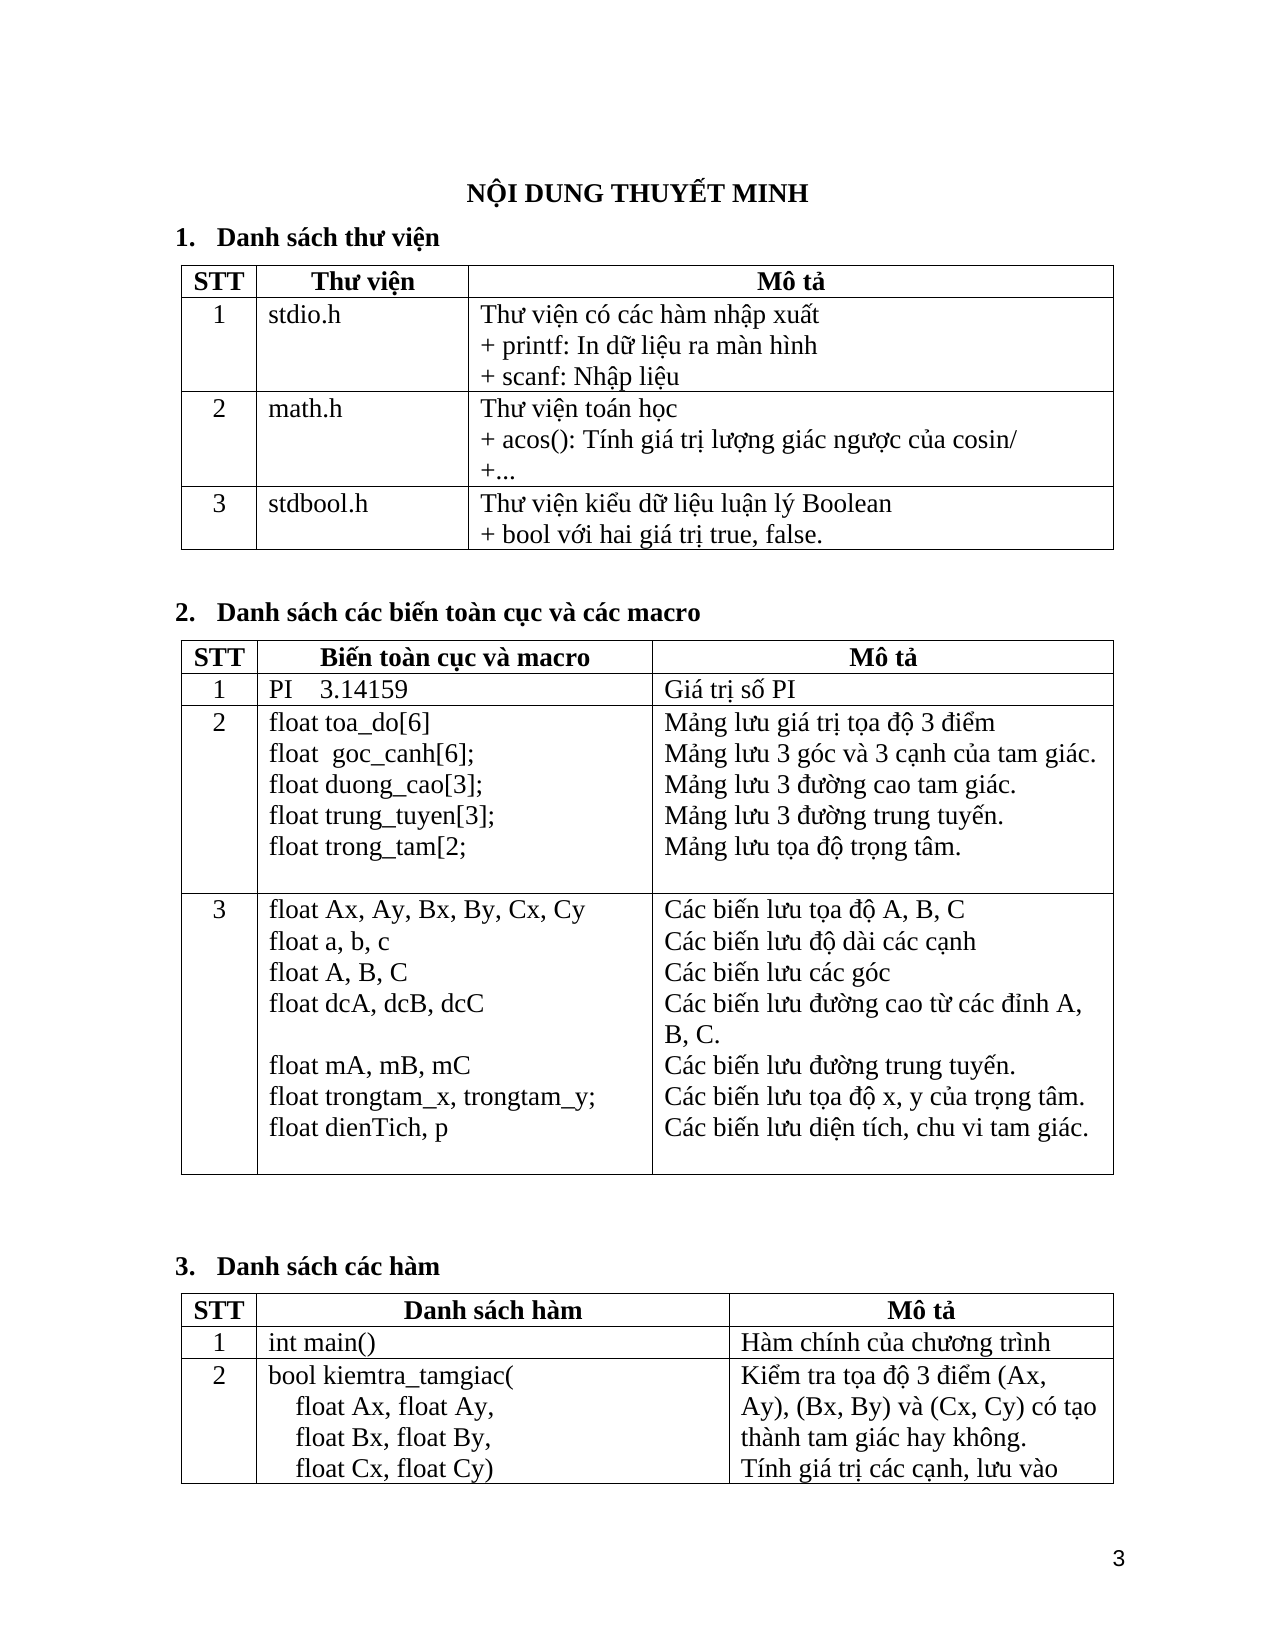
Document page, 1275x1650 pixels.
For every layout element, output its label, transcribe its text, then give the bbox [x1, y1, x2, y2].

table_cell float Ax, Ay, Bx, By, Cx, Cy float a, b, c float A, B, C float dcA, dcB, dcC float mA, mB, mC float trongtam_x, trongtam_y; float dienTich, p [258, 894, 652, 1174]
table_cell Mảng lưu giá trị tọa độ 3 điểm Mảng lưu 3 góc và 3 cạnh của tam giác. Mảng lưu 3 đường cao tam giác. Mảng lưu 3 đường trung tuyến. Mảng lưu tọa độ trọng tâm. [653, 706, 1113, 892]
table_header Mô tả [730, 1294, 1113, 1326]
table_cell Thư viện kiểu dữ liệu luận lý Boolean + bool với hai giá trị true, false. [469, 487, 1113, 549]
table_cell Thư viện có các hàm nhập xuất + printf: In dữ liệu ra màn hình + scanf: Nhập liệu [469, 298, 1113, 391]
table_cell Thư viện toán học + acos(): Tính giá trị lượng giác ngược của cosin/ +... [469, 392, 1113, 486]
table_header STT [182, 266, 256, 297]
table_cell Các biến lưu tọa độ A, B, C Các biến lưu độ dài các cạnh Các biến lưu các góc Các biến lưu đường cao từ các đỉnh A, B, C. Các biến lưu đường trung tuyến. Các biến lưu tọa độ x, y của trọng tâm. Các biến lưu diện tích, chu vi tam giác. [653, 894, 1113, 1174]
subtitle Danh sách các hàm [175, 1250, 1100, 1281]
table_cell PI 3.14159 [258, 674, 652, 704]
table_header STT [182, 641, 257, 672]
table_cell math.h [257, 392, 468, 486]
table_header Thư viện [257, 266, 468, 297]
table_header Mô tả [469, 266, 1113, 297]
table_cell 3 [182, 894, 257, 1174]
table_cell 2 [182, 1359, 256, 1483]
table_header Mô tả [653, 641, 1113, 672]
subtitle Danh sách các biến toàn cục và các macro [175, 597, 1100, 628]
table_cell Hàm chính của chương trình [730, 1327, 1113, 1358]
table_cell 1 [182, 674, 257, 704]
table_cell float toa_do[6] float goc_canh[6]; float duong_cao[3]; float trung_tuyen[3]; float trong_tam[2; [258, 706, 652, 892]
table_cell int main() [257, 1327, 729, 1358]
table_cell stdio.h [257, 298, 468, 391]
table_cell 2 [182, 392, 256, 486]
table_header STT [182, 1294, 256, 1326]
table_cell 1 [182, 1327, 256, 1358]
table_cell Giá trị số PI [653, 674, 1113, 704]
subtitle Danh sách thư viện [175, 221, 1100, 252]
table_cell 3 [182, 487, 256, 549]
table_header Danh sách hàm [257, 1294, 729, 1326]
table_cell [730, 1359, 1113, 1483]
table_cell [257, 1359, 729, 1483]
text NỘI DUNG THUYẾT MINH [150, 177, 1125, 208]
table_header Biến toàn cục và macro [258, 641, 652, 672]
table_cell 1 [182, 298, 256, 391]
table_cell stdbool.h [257, 487, 468, 549]
table_cell 2 [182, 706, 257, 892]
